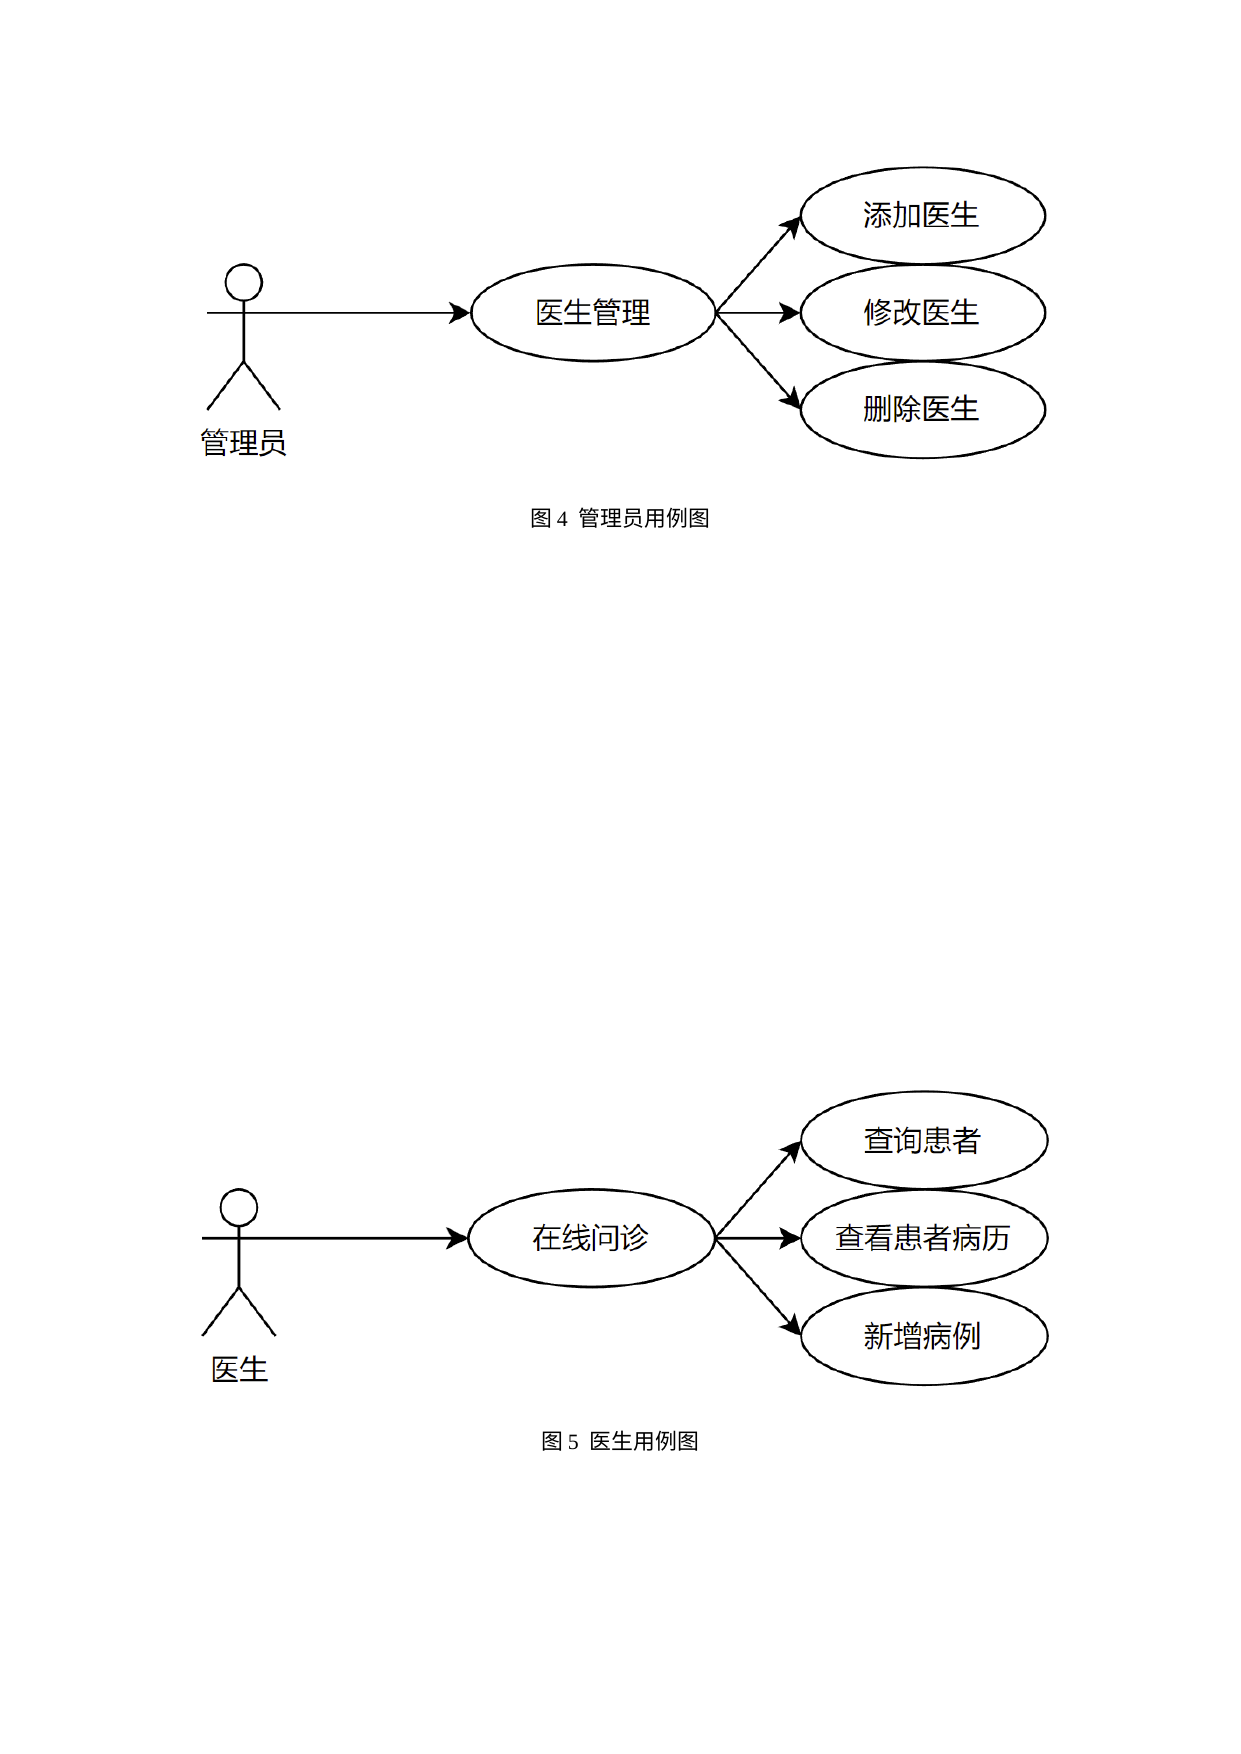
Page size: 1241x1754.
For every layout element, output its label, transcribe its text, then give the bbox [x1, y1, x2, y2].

text 图5 医生用例图 [187, 1424, 1053, 1456]
picture [187, 162, 1053, 464]
picture [187, 1085, 1053, 1392]
text 图4 管理员用例图 [187, 500, 1053, 533]
